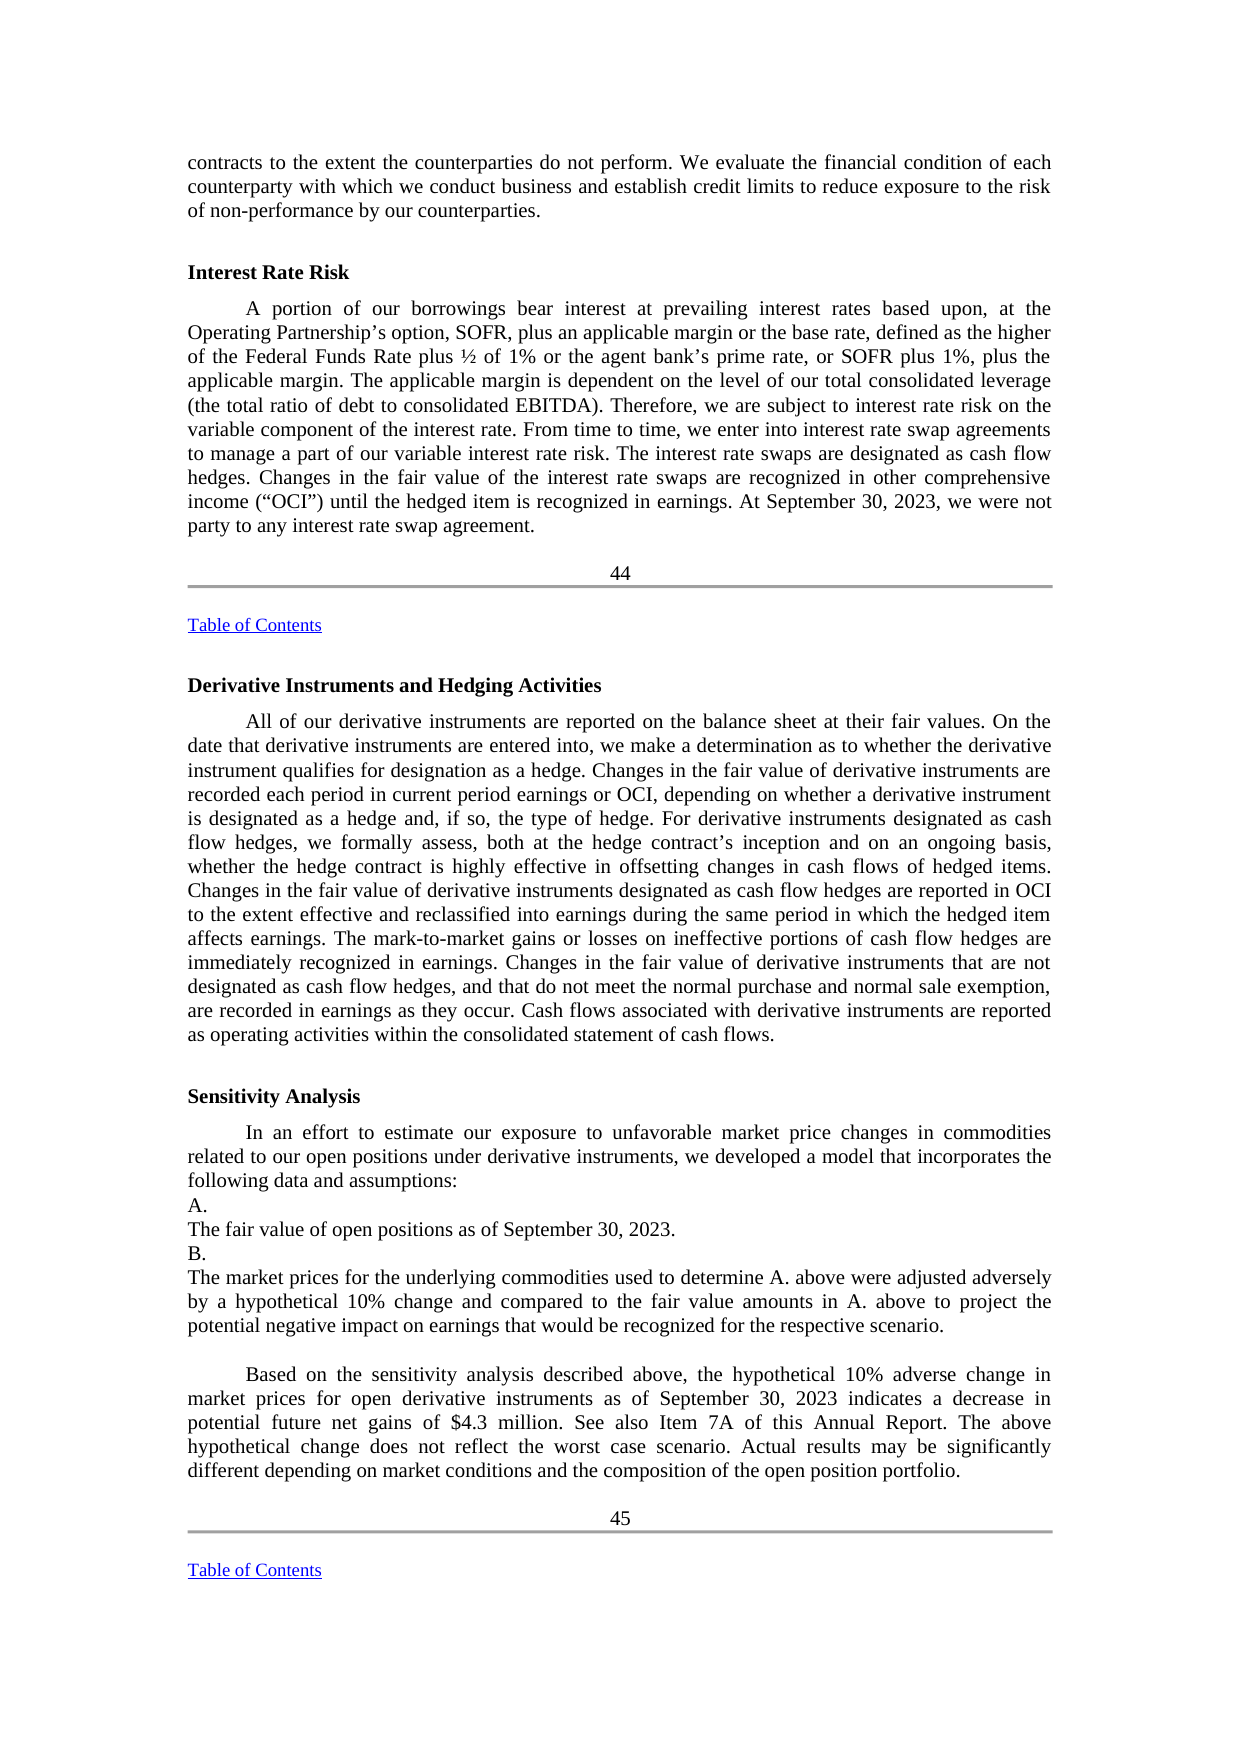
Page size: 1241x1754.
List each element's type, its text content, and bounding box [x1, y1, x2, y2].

text b. [187, 1241, 1053, 1265]
text A portion of our borrowings bear interest at prevailing interest rates based upon, at the Operating Partnership’s option, SOFR, plus an applicable margin or the base rate, defined as the higher of the Federal Funds Rate plus ½ of 1% or the agent bank’s prime rate, or SOFR plus 1%, plus the applicable margin. The applicable margin is dependent on the level of our total consolidated leverage (the total ratio of debt to consolidated EBITDA). Therefore, we are subject to interest rate risk on the variable component of the interest rate. From time to time, we enter into interest rate swap agreements to manage a part of our variable interest rate risk. The interest rate swaps are designated as cash flow hedges. Changes in the fair value of the interest rate swaps are recognized in other comprehensive income (“OCI”) until the hedged item is recognized in earnings. At September 30, 2023, we were not party to any interest rate swap agreement. [187, 296, 1053, 537]
text The market prices for the underlying commodities used to determine A. above were adjusted adversely by a hypothetical 10% change and compared to the fair value amounts in A. above to project the potential negative impact on earnings that would be recognized for the respective scenario. [187, 1265, 1053, 1337]
text Interest Rate Risk [187, 260, 1053, 284]
text 44 [187, 561, 1053, 585]
text Table of Contents [187, 614, 1053, 635]
text All of our derivative instruments are reported on the balance sheet at their fair values. On the date that derivative instruments are entered into, we make a determination as to whether the derivative instrument qualifies for designation as a hedge. Changes in the fair value of derivative instruments are recorded each period in current period earnings or OCI, depending on whether a derivative instrument is designated as a hedge and, if so, the type of hedge. For derivative instruments designated as cash flow hedges, we formally assess, both at the hedge contract’s inception and on an ongoing basis, whether the hedge contract is highly effective in offsetting changes in cash flows of hedged items. Changes in the fair value of derivative instruments designated as cash flow hedges are reported in OCI to the extent effective and reclassified into earnings during the same period in which the hedged item affects earnings. The mark-to-market gains or losses on ineffective portions of cash flow hedges are immediately recognized in earnings. Changes in the fair value of derivative instruments that are not designated as cash flow hedges, and that do not meet the normal purchase and normal sale exemption, are recorded in earnings as they occur. Cash flows associated with derivative instruments are reported as operating activities within the consolidated statement of cash flows. [187, 709, 1053, 1046]
text The fair value of open positions as of September 30, 2023. [187, 1217, 1053, 1241]
text Based on the sensitivity analysis described above, the hypothetical 10% adverse change in market prices for open derivative instruments as of September 30, 2023 indicates a decrease in potential future net gains of $4.3 million. See also Item 7A of this Annual Report. The above hypothetical change does not reflect the worst case scenario. Actual results may be significantly different depending on market conditions and the composition of the open position portfolio. [187, 1362, 1053, 1482]
text Sensitivity Analysis [187, 1084, 1053, 1108]
text a. [187, 1192, 1053, 1217]
text Derivative Instruments and Hedging Activities [187, 673, 1053, 697]
text In an effort to estimate our exposure to unfavorable market price changes in commodities related to our open positions under derivative instruments, we developed a model that incorporates the following data and assumptions: [187, 1120, 1053, 1192]
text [187, 150, 1053, 222]
text Table of Contents [187, 1559, 1053, 1581]
text 45 [187, 1506, 1053, 1530]
